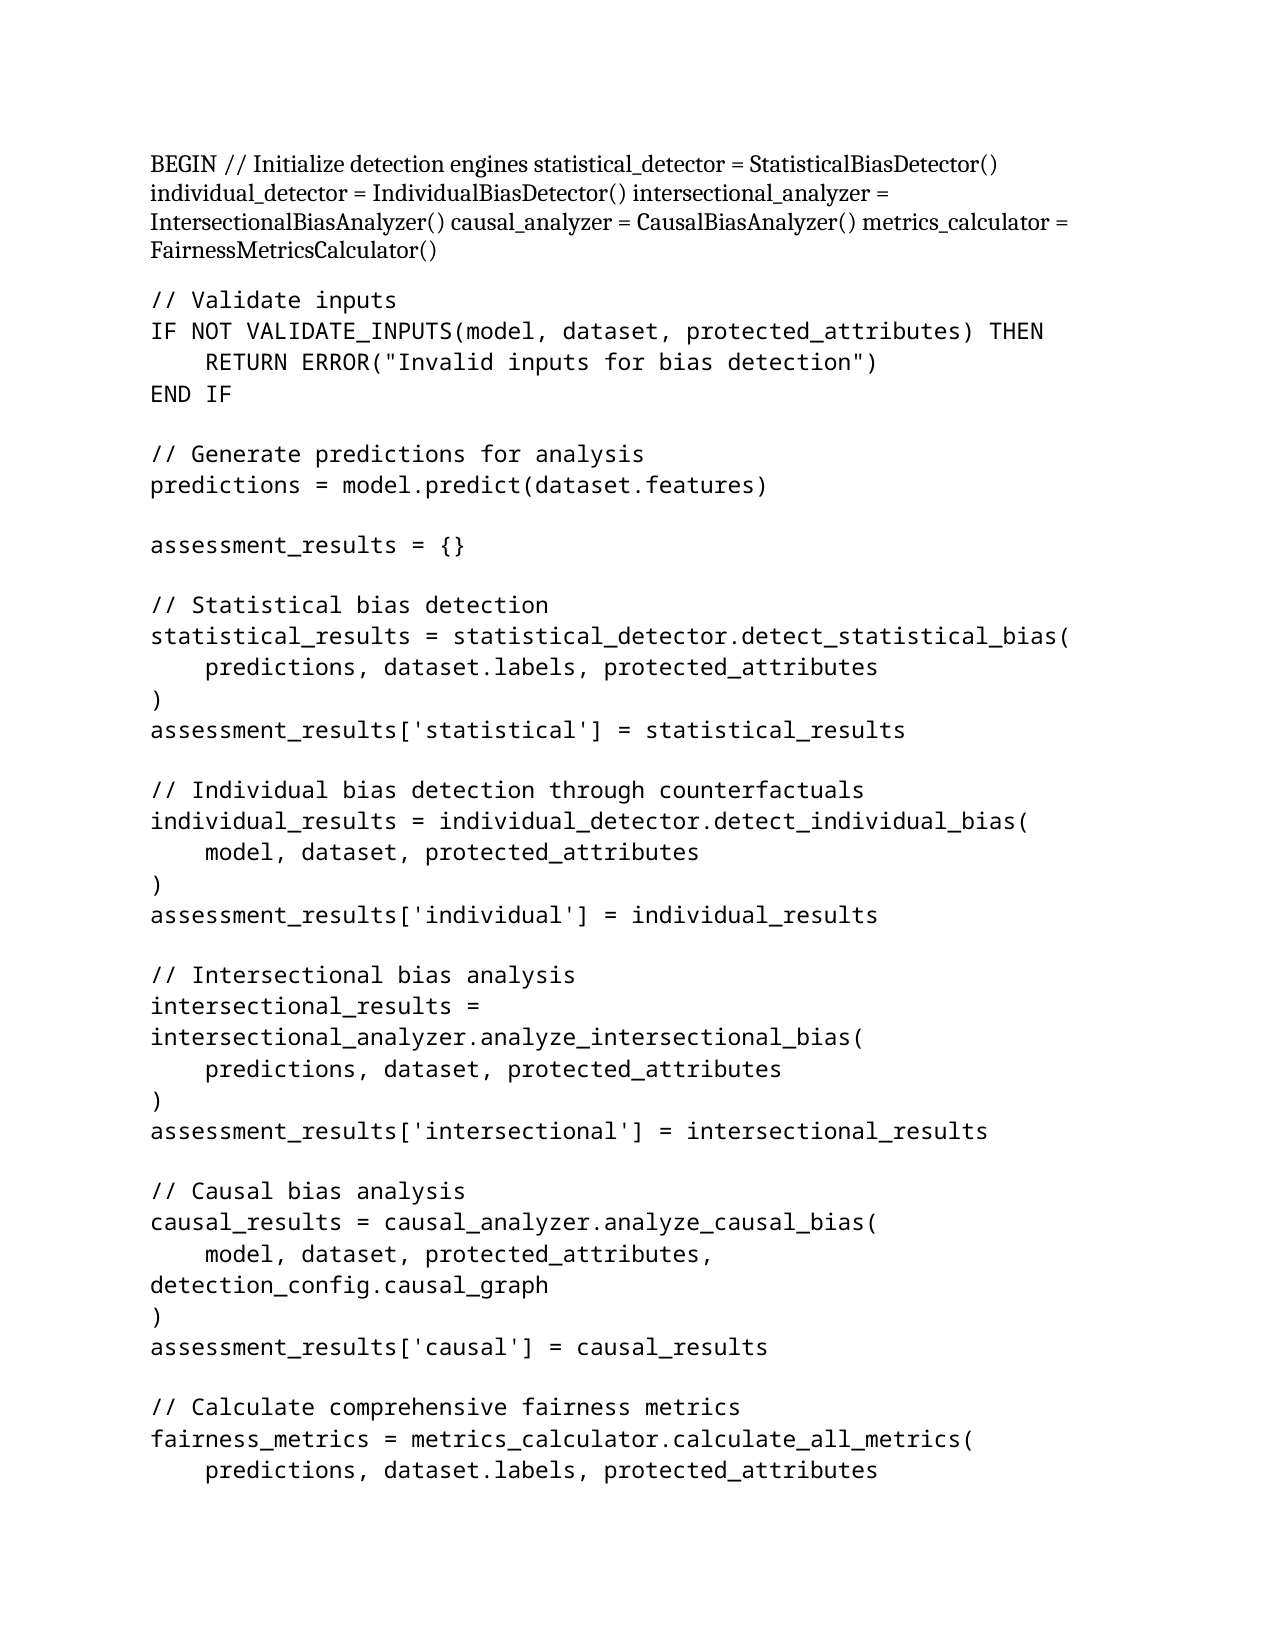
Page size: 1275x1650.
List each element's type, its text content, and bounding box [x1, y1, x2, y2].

text BEGIN // Initialize detection engines statistical_detector = StatisticalBiasDetector() individual_detector = IndividualBiasDetector() intersectional_analyzer = IntersectionalBiasAnalyzer() causal_analyzer = CausalBiasAnalyzer() metrics_calculator = FairnessMetricsCalculator() [150, 150, 1125, 265]
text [150, 284, 1125, 1485]
